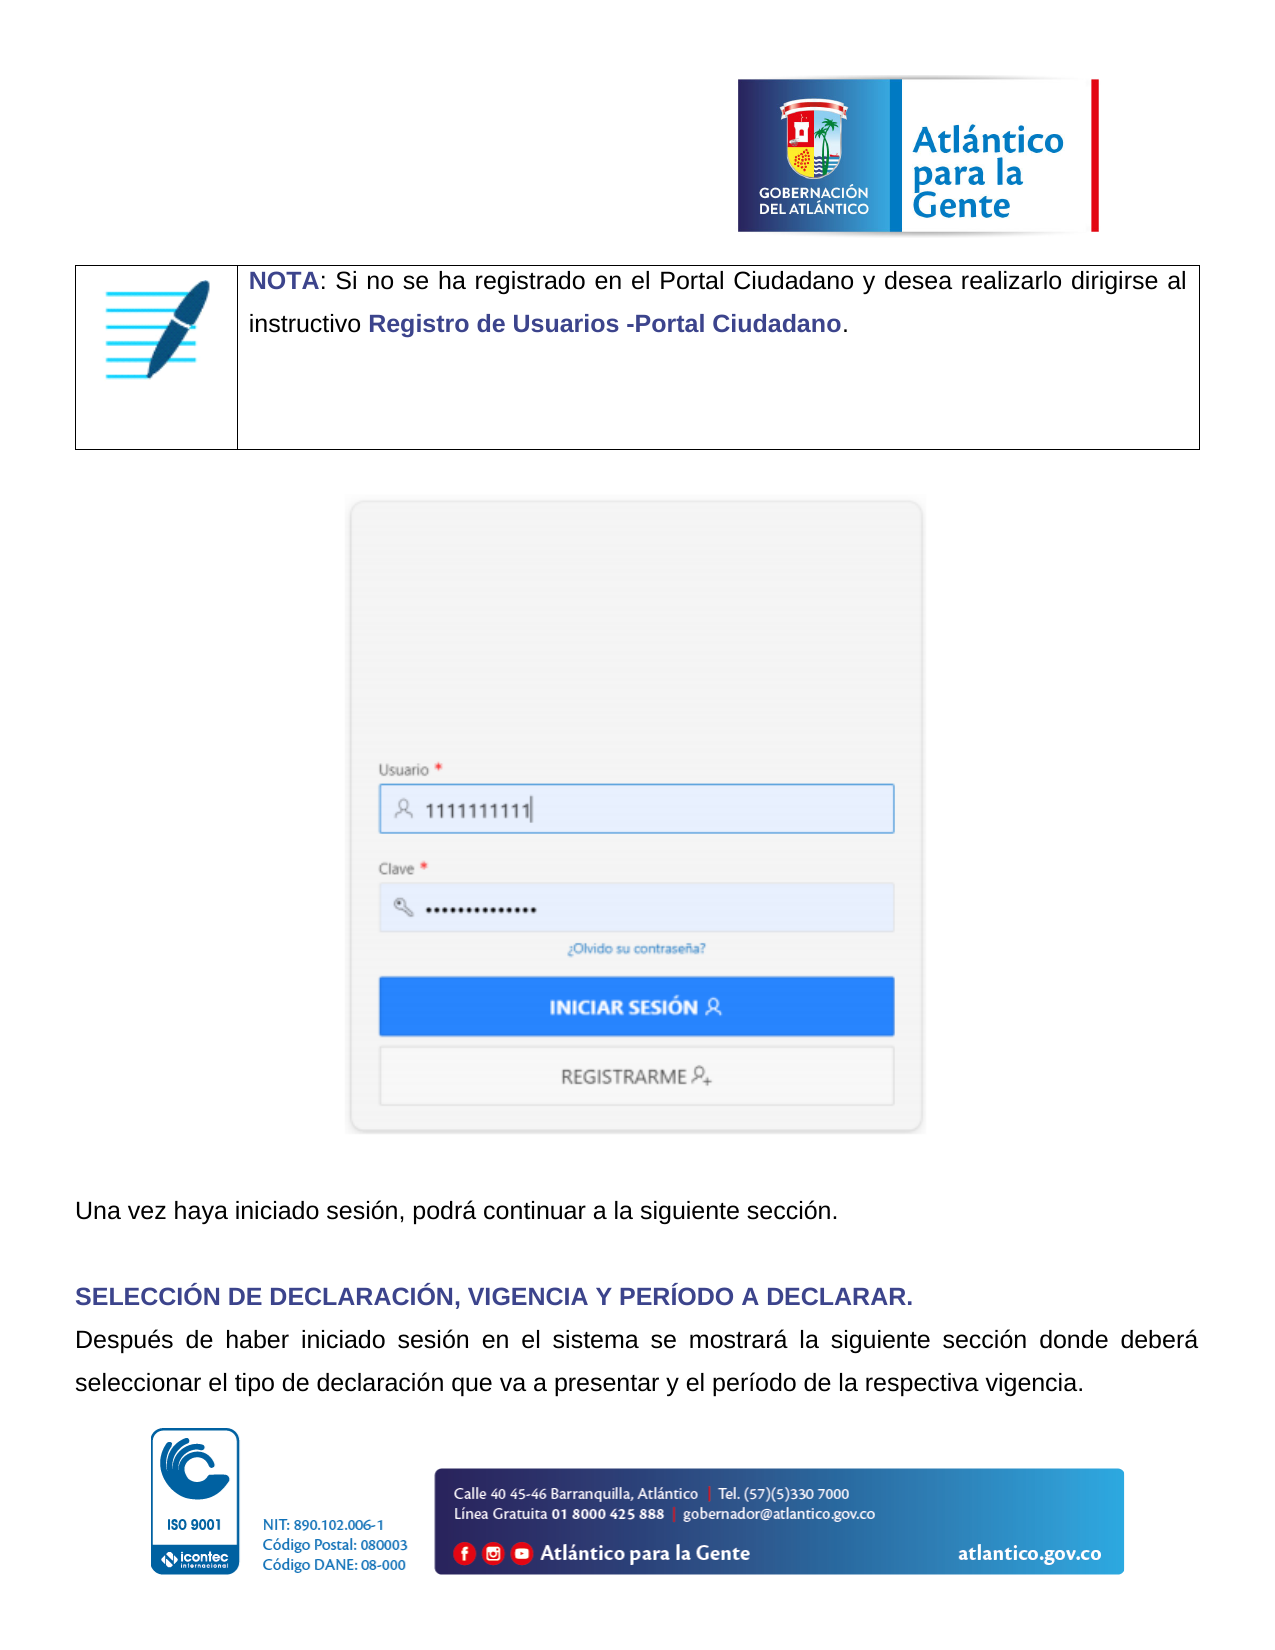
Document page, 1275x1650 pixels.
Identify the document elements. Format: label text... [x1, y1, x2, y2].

picture [344, 493, 931, 1139]
picture [101, 280, 222, 392]
table_header [76, 266, 237, 449]
picture [734, 75, 1102, 238]
table_header NOTA: Si no se ha registrado en el Portal Ciudadano y desea realizarlo dirigirse al instructivo Registro de Usuarios -Portal Ciudadano. [238, 266, 1199, 449]
text Una vez haya iniciado sesión, podrá continuar a la siguiente sección. [75, 1196, 1200, 1224]
subtitle SELECCIÓN DE DECLARACIÓN, VIGENCIA Y PERÍODO A DECLARAR. [75, 1282, 1200, 1311]
text Después de haber iniciado sesión en el sistema se mostrará la siguiente sección donde deberá seleccionar el tipo de declaración que va a presentar y el período de la respectiva vigencia. [75, 1325, 1200, 1397]
picture [151, 1428, 1125, 1575]
